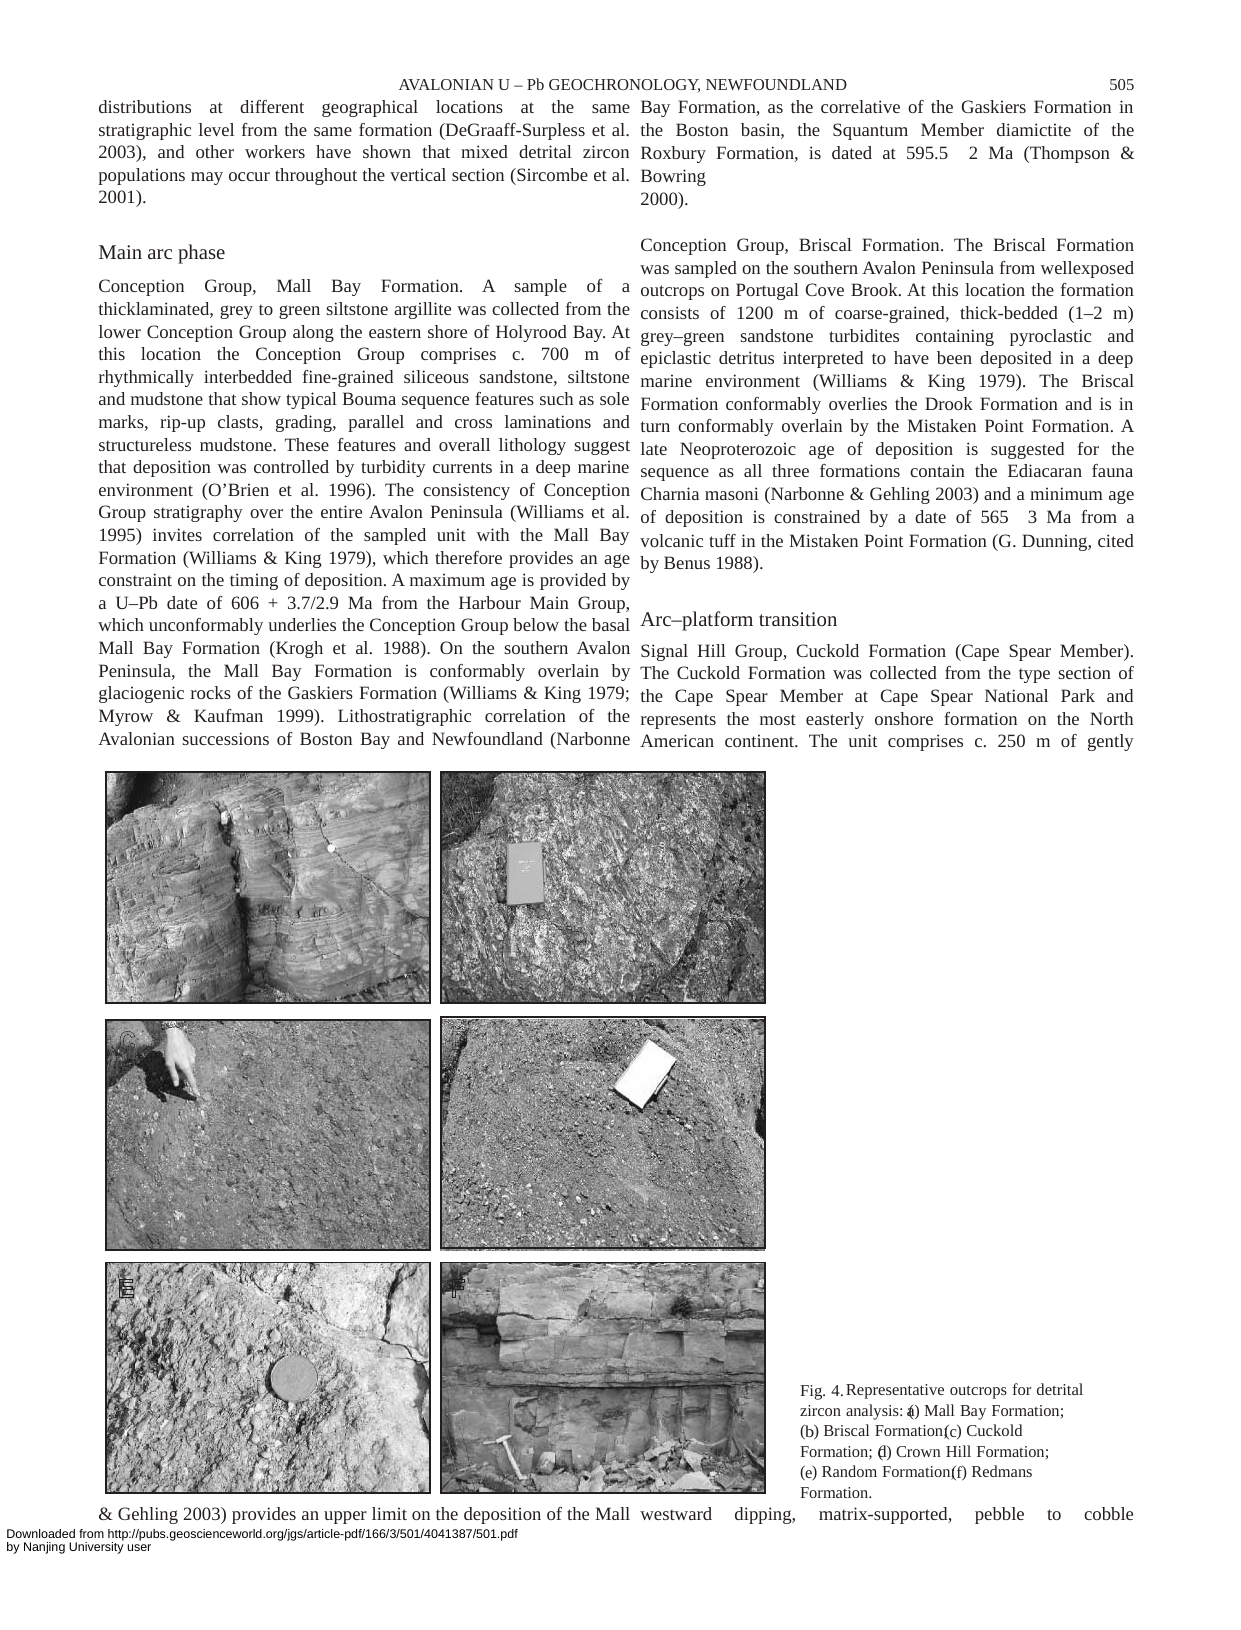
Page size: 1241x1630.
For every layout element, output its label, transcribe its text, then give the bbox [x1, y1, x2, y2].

picture [442, 1263, 764, 1492]
subtitle Arc–platform transition [640, 607, 1096, 631]
text 2000). [640, 188, 1135, 210]
subtitle Main arc phase [98, 240, 592, 264]
picture [442, 773, 764, 1002]
picture [442, 1019, 764, 1247]
text Conception Group, Briscal Formation. The Briscal Formation was sampled on the southern Avalon Peninsula from wellexposed outcrops on Portugal Cove Brook. At this location the formation consists of 1200 m of coarse-grained, thick-bedded (1–2 m) grey–green sandstone turbidites containing pyroclastic and epiclastic detritus interpreted to have been deposited in a deep marine environment (Williams & King 1979). The Briscal Formation conformably overlies the Drook Formation and is in turn conformably overlain by the Mistaken Point Formation. A late Neoproterozoic age of deposition is suggested for the sequence as all three formations contain the Ediacaran fauna Charnia masoni (Narbonne & Gehling 2003) and a minimum age of deposition is constrained by a date of 565 3 Ma from a volcanic tuff in the Mistaken Point Formation (G. Dunning, cited by Benus 1988). [640, 234, 1135, 574]
picture [107, 1021, 429, 1249]
picture [107, 773, 429, 1002]
picture [107, 1263, 429, 1492]
